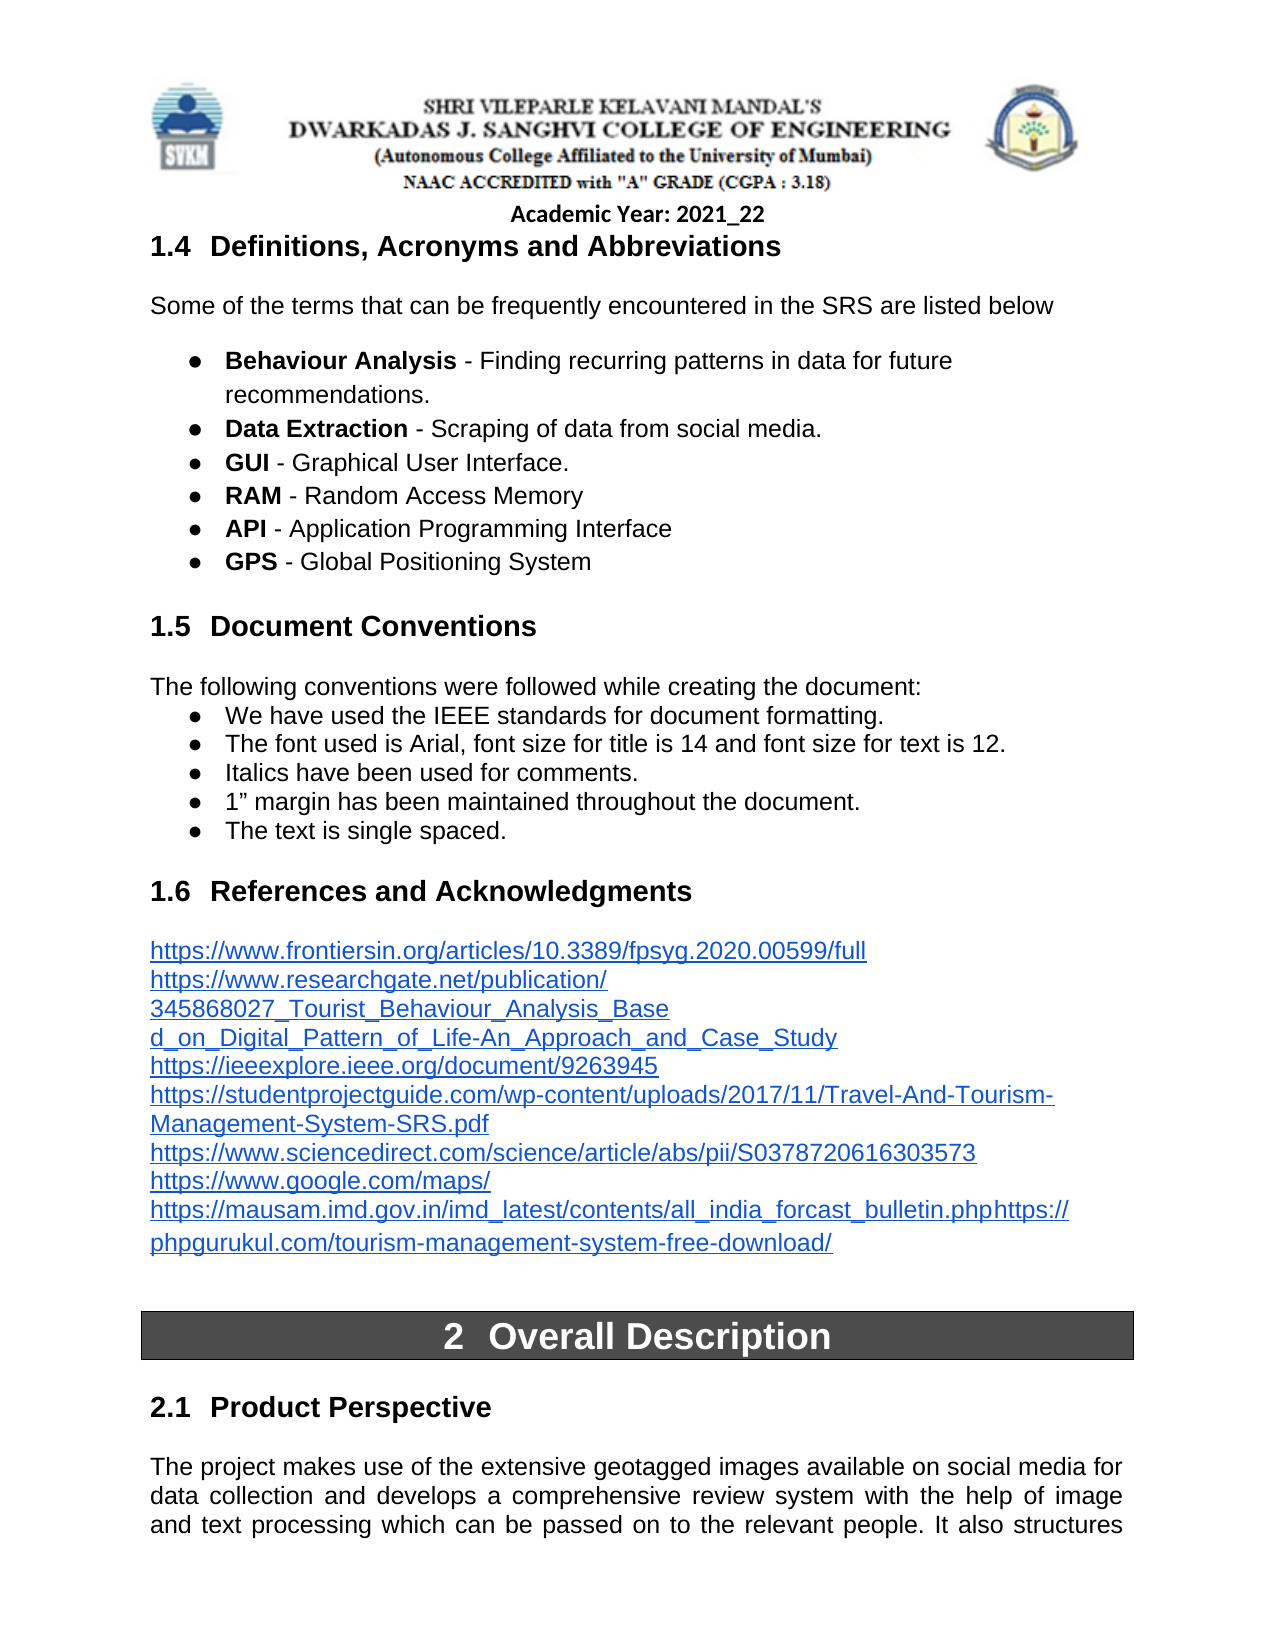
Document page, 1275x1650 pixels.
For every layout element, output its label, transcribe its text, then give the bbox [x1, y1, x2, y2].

subtitle Overall Description [142, 1312, 1133, 1359]
picture [150, 75, 1091, 198]
list Behaviour Analysis - Finding recurring patterns in data for future recommendations. [187, 345, 1125, 409]
list Data Extraction - Scraping of data from social media. [187, 413, 1125, 443]
subtitle Document Conventions [150, 609, 1125, 643]
list Italics have been used for comments. [187, 758, 1125, 787]
subtitle Product Perspective [150, 1389, 1125, 1423]
text https://mausam.imd.gov.in/imd_latest/contents/all_india_forcast_bulletin.phphttps://phpgurukul.com/tourism-management-system-free-download/ [150, 1195, 1125, 1257]
text Some of the terms that can be frequently encountered in the SRS are listed below [150, 291, 1125, 320]
list The font used is Arial, font size for title is 14 and font size for text is 12. [187, 729, 1125, 758]
list GPS - Global Positioning System [187, 547, 1125, 576]
text https://www.sciencedirect.com/science/article/abs/pii/S0378720616303573 [150, 1137, 1125, 1166]
list GUI - Graphical User Interface. [187, 448, 1125, 477]
text https://www.frontiersin.org/articles/10.3389/fpsyg.2020.00599/full [150, 936, 1125, 965]
list The text is single spaced. [187, 816, 1125, 844]
list 1” margin has been maintained throughout the document. [187, 787, 1125, 816]
text d_on_Digital_Pattern_of_Life-An_Approach_and_Case_Study [150, 1022, 1125, 1051]
text The following conventions were followed while creating the document: [150, 672, 1125, 701]
text https://www.researchgate.net/publication/345868027_Tourist_Behaviour_Analysis_Base [150, 965, 1125, 1022]
subtitle References and Acknowledgments [150, 873, 1125, 907]
text https://www.google.com/maps/ [150, 1166, 1125, 1195]
list We have used the IEEE standards for document formatting. [187, 701, 1125, 729]
text https://studentprojectguide.com/wp-content/uploads/2017/11/Travel-And-Tourism-Management-System-SRS.pdf [150, 1080, 1125, 1137]
subtitle Definitions, Acronyms and Abbreviations [150, 228, 1125, 262]
list RAM - Random Access Memory [187, 481, 1125, 510]
list API - Application Programming Interface [187, 514, 1125, 543]
text https://ieeexplore.ieee.org/document/9263945 [150, 1051, 1125, 1080]
